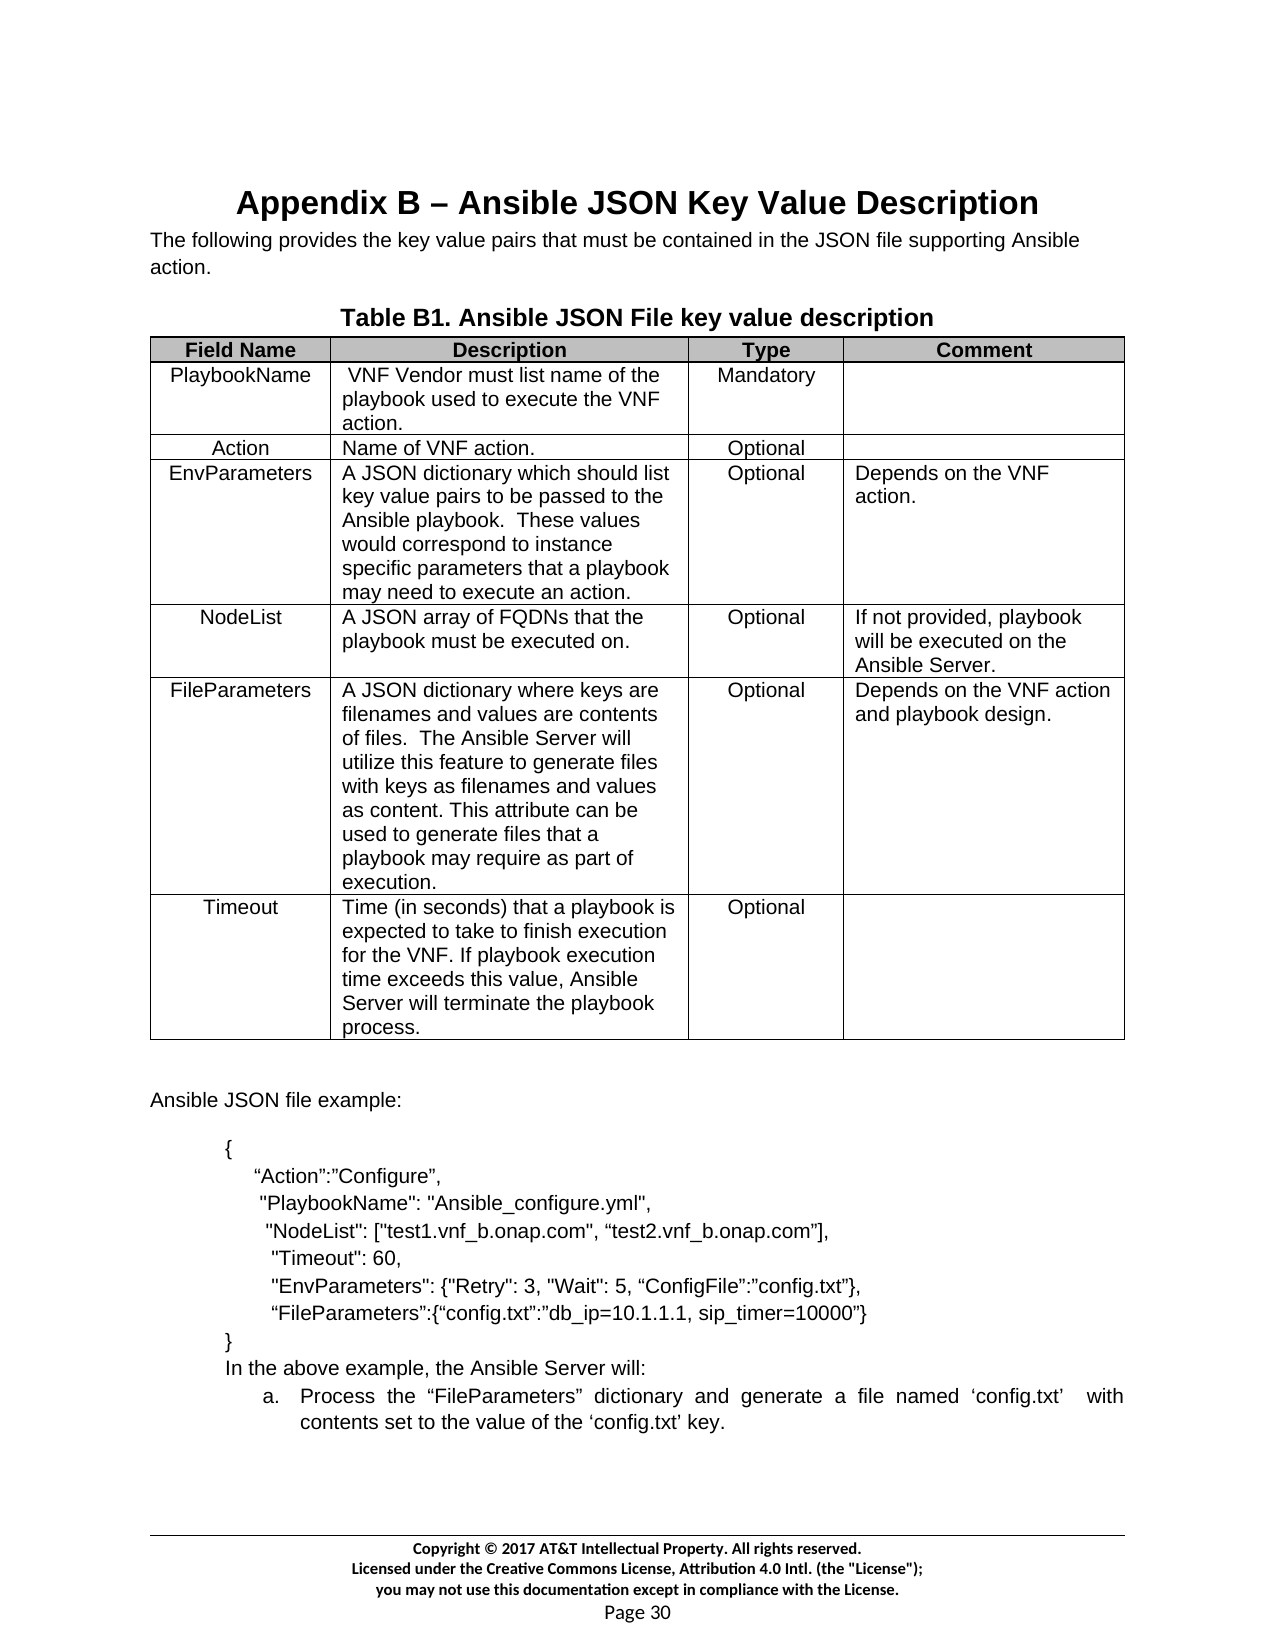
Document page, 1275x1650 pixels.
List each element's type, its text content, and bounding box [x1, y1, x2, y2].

table_cell [844, 363, 1124, 434]
table_cell FileParameters [151, 678, 330, 894]
table_cell Mandatory [689, 363, 843, 434]
table_cell VNF Vendor must list name of the playbook used to execute the VNF action. [331, 363, 688, 434]
list In the above example, the Ansible Server will: [225, 1356, 1125, 1380]
table_cell [844, 895, 1124, 1038]
table_cell NodeList [151, 605, 330, 677]
table_header Type [689, 338, 843, 361]
list "EnvParameters": {"Retry": 3, "Wait": 5, “ConfigFile”:”config.txt”}, [225, 1274, 1125, 1298]
table_cell Timeout [151, 895, 330, 1038]
table_cell Optional [689, 678, 843, 894]
text The following provides the key value pairs that must be contained in the JSON file supporting Ansible action. [150, 227, 1125, 279]
table_cell EnvParameters [151, 460, 330, 604]
list { [225, 1136, 1125, 1160]
text Appendix B – Ansible JSON Key Value Description [150, 183, 1125, 222]
table_cell A JSON array of FQDNs that the playbook must be executed on. [331, 605, 688, 677]
table_header Field Name [151, 338, 330, 361]
table_cell Name of VNF action. [331, 435, 688, 459]
list “Action”:”Configure”, [225, 1164, 1125, 1188]
list "PlaybookName": "Ansible_configure.yml", [225, 1191, 1125, 1215]
table_cell Optional [689, 435, 843, 459]
table_cell A JSON dictionary which should list key value pairs to be passed to the Ansible playbook. These values would correspond to instance specific parameters that a playbook may need to execute an action. [331, 460, 688, 604]
list } [225, 1329, 1125, 1353]
table_cell Time (in seconds) that a playbook is expected to take to finish execution for the VNF. If playbook execution time exceeds this value, Ansible Server will terminate the playbook process. [331, 895, 688, 1038]
list Process the “FileParameters” dictionary and generate a file named ‘config.txt’ with contents set to the value of the ‘config.txt’ key. [262, 1384, 1125, 1433]
list "NodeList": ["test1.vnf_b.onap.com", “test2.vnf_b.onap.com”], [225, 1219, 1125, 1243]
table_cell Depends on the VNF action. [844, 460, 1124, 604]
table_cell Optional [689, 895, 843, 1038]
table_cell Optional [689, 460, 843, 604]
text Ansible JSON file example: [150, 1088, 1125, 1112]
table_cell If not provided, playbook will be executed on the Ansible Server. [844, 605, 1124, 677]
table_cell Action [151, 435, 330, 459]
table_cell PlaybookName [151, 363, 330, 434]
table_cell A JSON dictionary where keys are filenames and values are contents of files. The Ansible Server will utilize this feature to generate files with keys as filenames and values as content. This attribute can be used to generate files that a playbook may require as part of execution. [331, 678, 688, 894]
list “FileParameters”:{“config.txt”:”db_ip=10.1.1.1, sip_timer=10000”} [225, 1301, 1125, 1325]
table_header Comment [844, 338, 1124, 361]
table_cell Optional [689, 605, 843, 677]
table_cell Depends on the VNF action and playbook design. [844, 678, 1124, 894]
table_cell [844, 435, 1124, 459]
table_header Description [331, 338, 688, 361]
subtitle Table B1. Ansible JSON File key value description [150, 303, 1125, 332]
list "Timeout": 60, [225, 1246, 1125, 1270]
